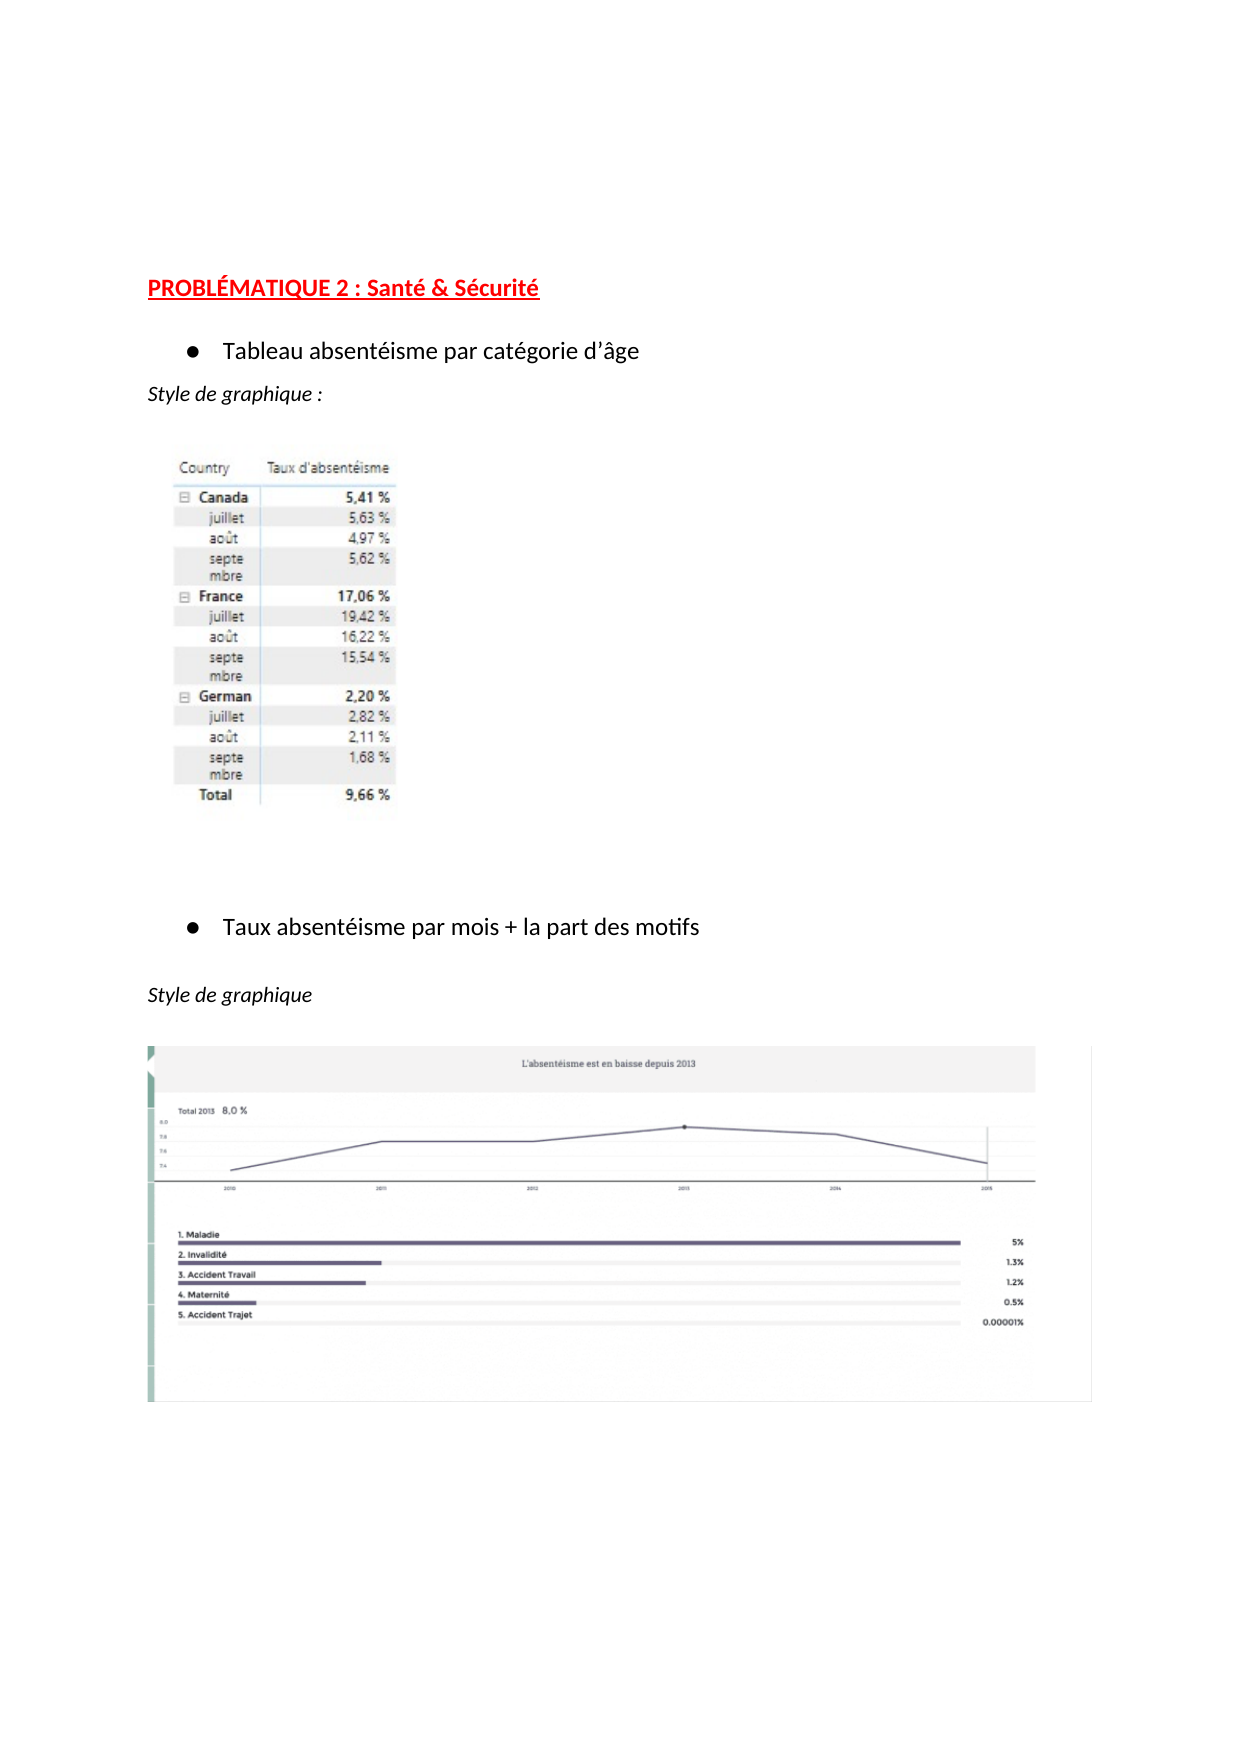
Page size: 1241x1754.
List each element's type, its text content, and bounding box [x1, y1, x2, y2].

picture [147, 1046, 1093, 1403]
list Taux absentéisme par mois + la part des motifs [185, 911, 1093, 941]
text Style de graphique [148, 982, 1093, 1008]
text PROBLÉMATIQUE 2 : Santé & Sécurité [148, 272, 1093, 303]
picture [147, 420, 426, 855]
text Style de graphique : [148, 381, 1093, 407]
list Tableau absentéisme par catégorie d’âge [185, 335, 1093, 365]
